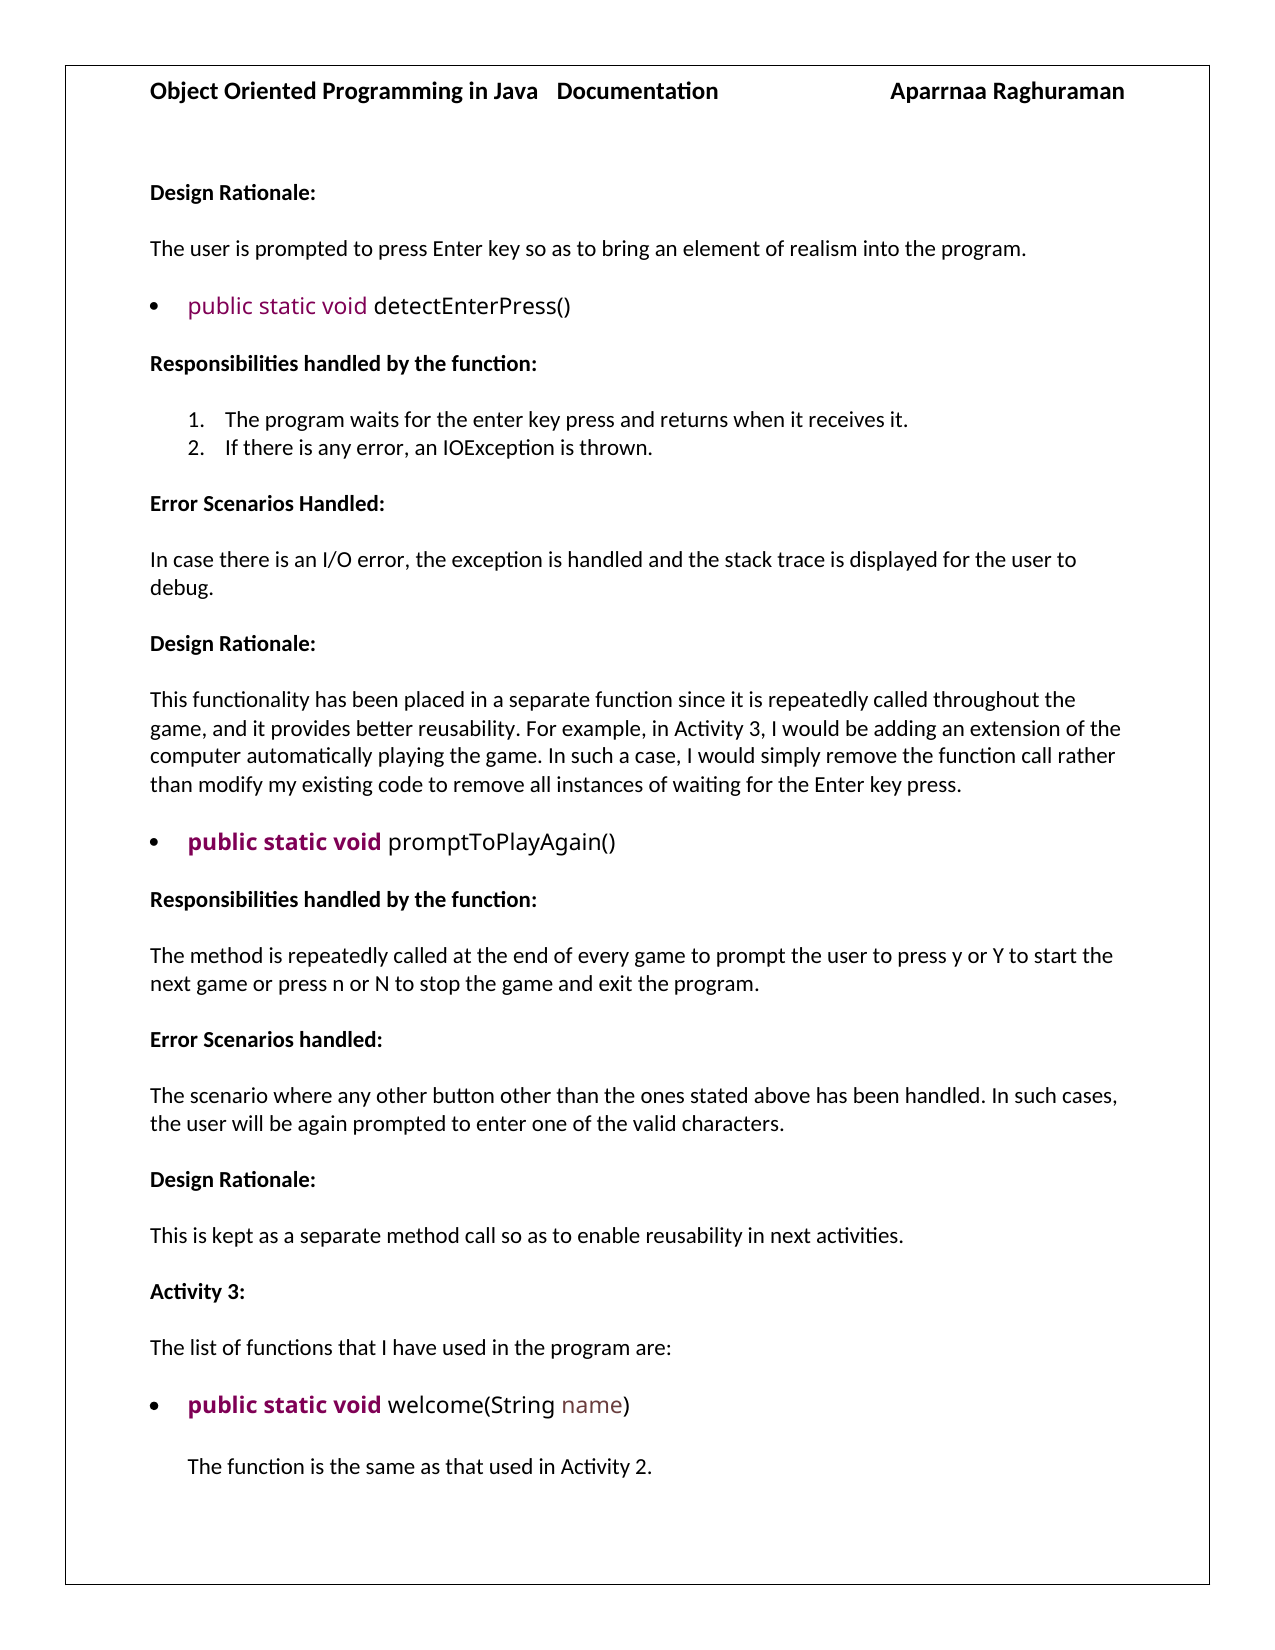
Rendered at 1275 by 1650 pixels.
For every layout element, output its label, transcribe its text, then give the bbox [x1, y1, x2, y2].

list The program waits for the enter key press and returns when it receives it. [187, 405, 1125, 433]
text The user is prompted to press Enter key so as to bring an element of realism into the program. [150, 234, 1125, 262]
text Error Scenarios handled: [150, 1025, 1125, 1053]
text The method is repeatedly called at the end of every game to prompt the user to press y or Y to start the next game or press n or N to stop the game and exit the program. [150, 941, 1125, 997]
text The scenario where any other button other than the ones stated above has been handled. In such cases, the user will be again prompted to enter one of the valid characters. [150, 1081, 1125, 1137]
text Design Rationale: [150, 178, 1125, 206]
text Responsibilities handled by the function: [150, 349, 1125, 377]
text Design Rationale: [150, 629, 1125, 658]
list public static void promptToPlayAgain() [150, 826, 1125, 857]
text Design Rationale: [150, 1165, 1125, 1193]
text Activity 3: [150, 1277, 1125, 1305]
text In case there is an I/O error, the exception is handled and the stack trace is displayed for the user to debug. [150, 546, 1125, 602]
list public static void welcome(String name) [150, 1389, 1125, 1421]
text This is kept as a separate method call so as to enable reusability in next activities. [150, 1221, 1125, 1249]
list If there is any error, an IOException is thrown. [187, 433, 1125, 461]
text Error Scenarios Handled: [150, 489, 1125, 517]
text This functionality has been placed in a separate function since it is repeatedly called throughout the game, and it provides better reusability. For example, in Activity 3, I would be adding an extension of the computer automatically playing the game. In such a case, I would simply remove the function call rather than modify my existing code to remove all instances of waiting for the Enter key press. [150, 686, 1125, 798]
list public static void detectEnterPress() [150, 290, 1125, 321]
text Responsibilities handled by the function: [150, 885, 1125, 913]
list The function is the same as that used in Activity 2. [187, 1452, 1125, 1480]
text The list of functions that I have used in the program are: [150, 1333, 1125, 1361]
